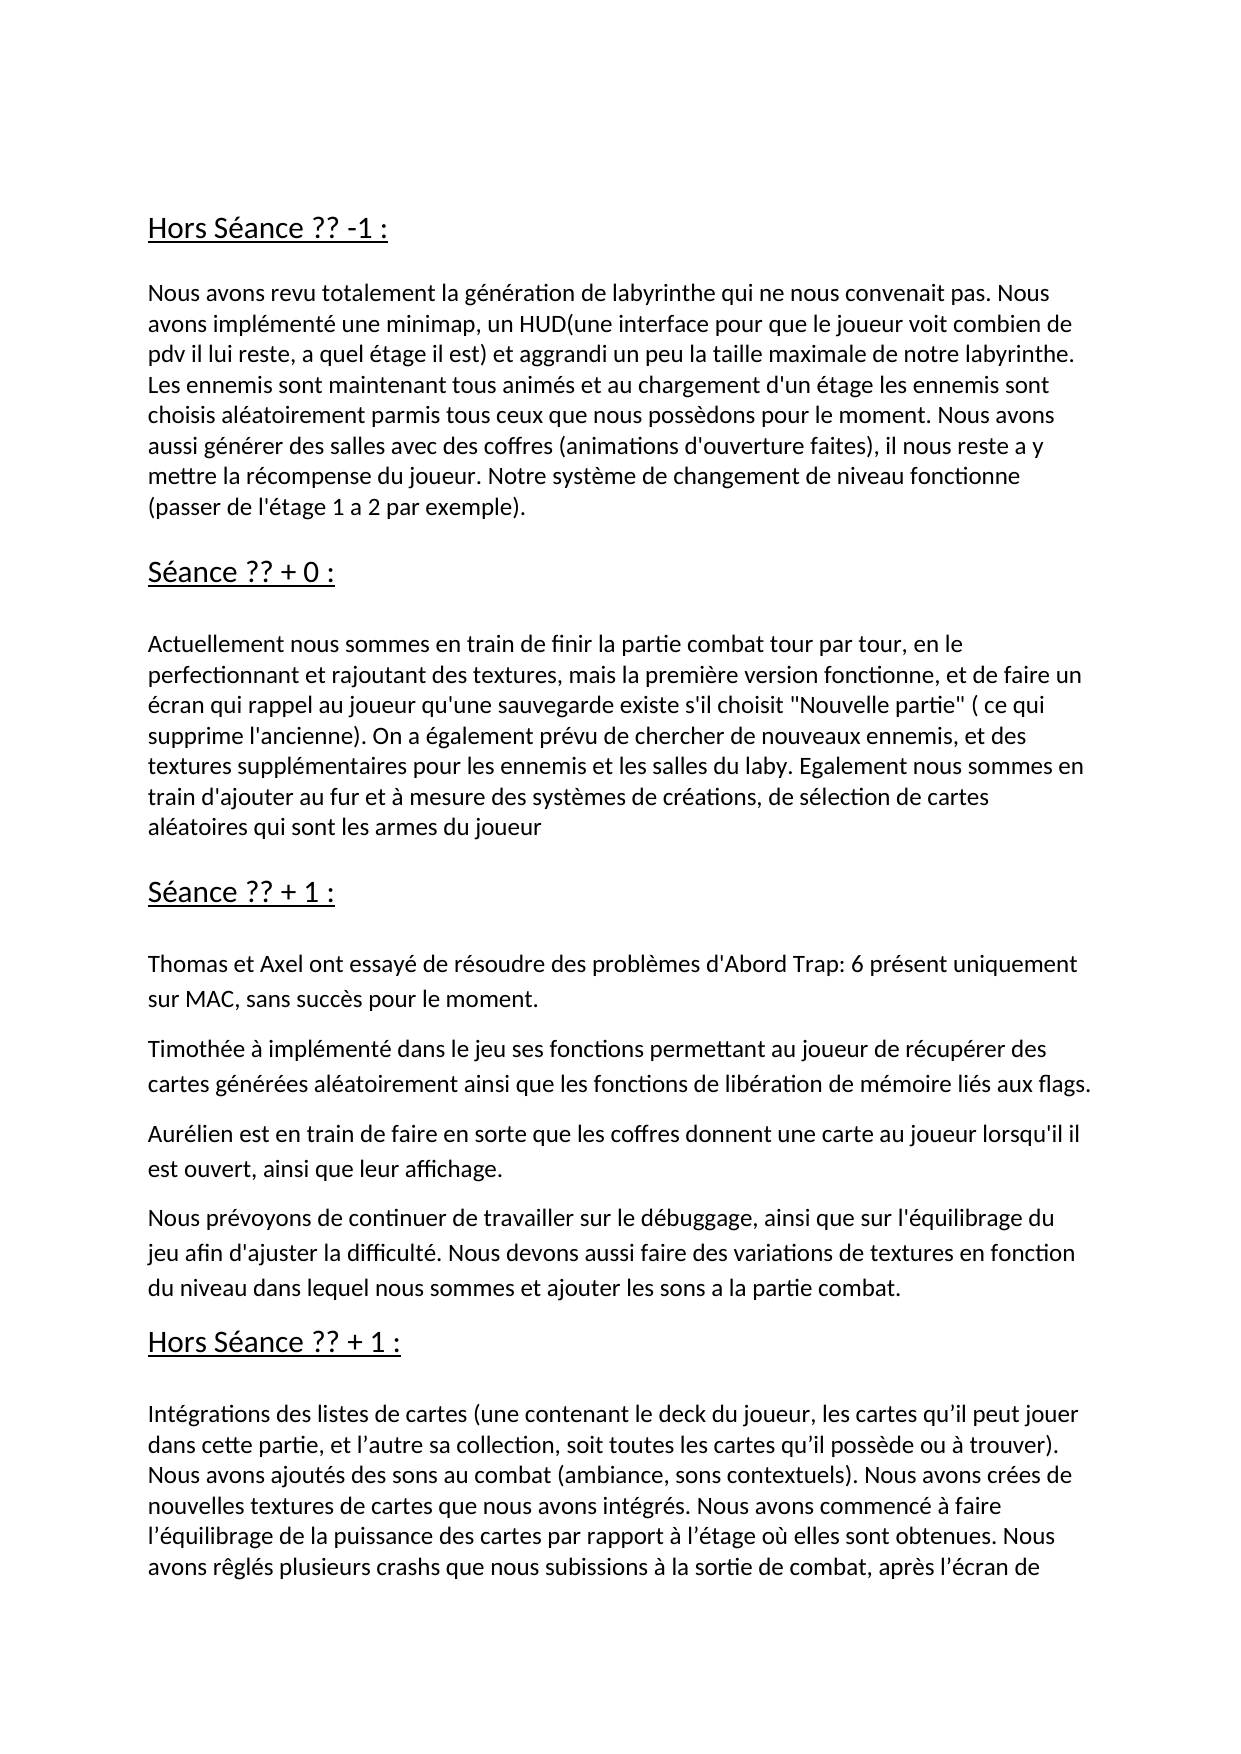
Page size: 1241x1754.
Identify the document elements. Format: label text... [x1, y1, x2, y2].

text Hors Séance ?? + 1 : [148, 1322, 1093, 1360]
text Nous avons revu totalement la génération de labyrinthe qui ne nous convenait pas. Nous avons implémenté une minimap, un HUD(une interface pour que le joueur voit combien de pdv il lui reste, a quel étage il est) et aggrandi un peu la taille maximale de notre labyrinthe. Les ennemis sont maintenant tous animés et au chargement d'un étage les ennemis sont choisis aléatoirement parmis tous ceux que nous possèdons pour le moment. Nous avons aussi générer des salles avec des coffres (animations d'ouverture faites), il nous reste a y mettre la récompense du joueur. Notre système de changement de niveau fonctionne (passer de l'étage 1 a 2 par exemple). [148, 277, 1093, 521]
text Aurélien est en train de faire en sorte que les coffres donnent une carte au joueur lorsqu'il il est ouvert, ainsi que leur affichage. [148, 1118, 1093, 1183]
text Actuellement nous sommes en train de finir la partie combat tour par tour, en le perfectionnant et rajoutant des textures, mais la première version fonctionne, et de faire un écran qui rappel au joueur qu'une sauvegarde existe s'il choisit "Nouvelle partie" ( ce qui supprime l'ancienne). On a également prévu de chercher de nouveaux ennemis, et des textures supplémentaires pour les ennemis et les salles du laby. Egalement nous sommes en train d'ajouter au fur et à mesure des systèmes de créations, de sélection de cartes aléatoires qui sont les armes du joueur [148, 628, 1093, 842]
text Hors Séance ?? -1 : [148, 209, 1093, 247]
text Thomas et Axel ont essayé de résoudre des problèmes d'Abord Trap: 6 présent uniquement sur MAC, sans succès pour le moment. [148, 949, 1093, 1014]
text Timothée à implémenté dans le jeu ses fonctions permettant au joueur de récupérer des cartes générées aléatoirement ainsi que les fonctions de libération de mémoire liés aux flags. [148, 1033, 1093, 1099]
text Séance ?? + 0 : [148, 552, 1093, 590]
text Séance ?? + 1 : [148, 872, 1093, 911]
